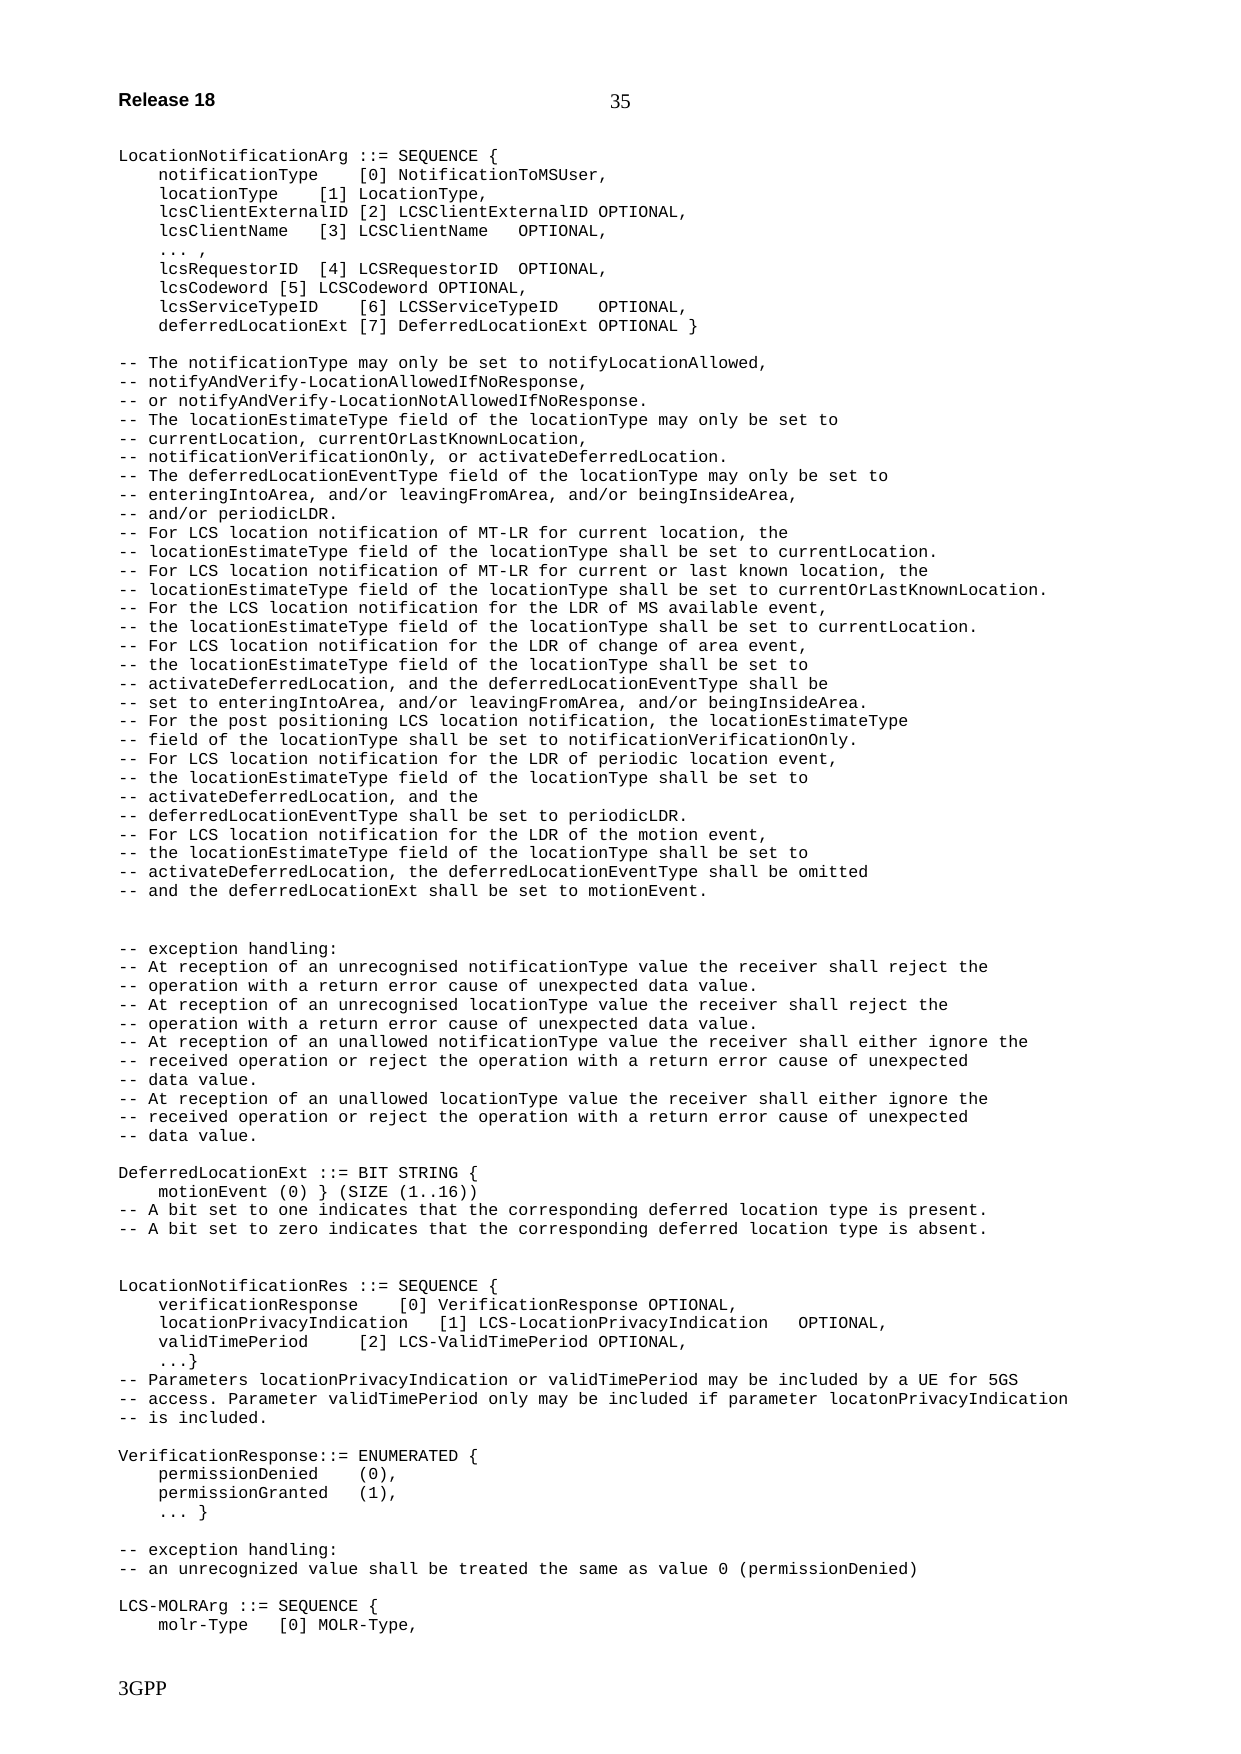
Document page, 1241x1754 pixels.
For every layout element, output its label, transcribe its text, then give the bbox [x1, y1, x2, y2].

text -- activateDeferredLocation, and the [118, 788, 1122, 807]
text LCS-MOLRArg ::= SEQUENCE { [118, 1598, 1122, 1617]
text -- A bit set to one indicates that the corresponding deferred location type is present. [118, 1202, 1122, 1221]
text -- For LCS location notification of MT-LR for current or last known location, the [118, 562, 1122, 581]
text -- or notifyAndVerify-LocationNotAllowedIfNoResponse. [118, 392, 1122, 411]
text notificationType [0] NotificationToMSUser, [118, 166, 1122, 185]
text -- the locationEstimateType field of the locationType shall be set to [118, 769, 1122, 788]
text deferredLocationExt [7] DeferredLocationExt OPTIONAL } [118, 317, 1122, 336]
text -- data value. [118, 1070, 1063, 1089]
text -- currentLocation, currentOrLastKnownLocation, [118, 430, 1122, 449]
text lcsServiceTypeID [6] LCSServiceTypeID OPTIONAL, [118, 298, 1122, 317]
text locationType [1] LocationType, [118, 185, 1122, 204]
text DeferredLocationExt ::= BIT STRING { [118, 1164, 1122, 1183]
text -- exception handling: [118, 1541, 1122, 1560]
text -- data value. [118, 1127, 1063, 1145]
text ... } [118, 1504, 1122, 1522]
text VerificationResponse::= ENUMERATED { [118, 1447, 1122, 1466]
text -- access. Parameter validTimePeriod only may be included if parameter locatonPrivacyIndication [118, 1391, 1122, 1409]
text -- field of the locationType shall be set to notificationVerificationOnly. [118, 732, 1122, 751]
text -- the locationEstimateType field of the locationType shall be set to [118, 845, 1122, 864]
text locationPrivacyIndication [1] LCS-LocationPrivacyIndication OPTIONAL, [118, 1315, 1122, 1334]
text -- operation with a return error cause of unexpected data value. [118, 977, 1063, 995]
text -- received operation or reject the operation with a return error cause of unexpected [118, 1108, 1063, 1127]
text -- For the LCS location notification for the LDR of MS available event, [118, 600, 1122, 619]
text molr-Type [0] MOLR-Type, [118, 1617, 1122, 1636]
text -- enteringIntoArea, and/or leavingFromArea, and/or beingInsideArea, [118, 487, 1122, 506]
text -- the locationEstimateType field of the locationType shall be set to currentLocation. [118, 619, 1122, 638]
text -- an unrecognized value shall be treated the same as value 0 (permissionDenied) [118, 1560, 1122, 1579]
text -- For the post positioning LCS location notification, the locationEstimateType [118, 713, 1122, 732]
text motionEvent (0) } (SIZE (1..16)) [118, 1183, 1122, 1202]
text -- activateDeferredLocation, and the deferredLocationEventType shall be [118, 675, 1122, 694]
text verificationResponse [0] VerificationResponse OPTIONAL, [118, 1296, 1122, 1315]
text -- received operation or reject the operation with a return error cause of unexpected [118, 1052, 1063, 1070]
text -- For LCS location notification for the LDR of periodic location event, [118, 751, 1122, 769]
text -- exception handling: [118, 939, 1063, 958]
text -- locationEstimateType field of the locationType shall be set to currentOrLastKnownLocation. [118, 581, 1122, 600]
text ... , [118, 242, 1122, 261]
text -- For LCS location notification for the LDR of change of area event, [118, 638, 1122, 656]
text -- A bit set to zero indicates that the corresponding deferred location type is absent. [118, 1221, 1122, 1240]
text -- the locationEstimateType field of the locationType shall be set to [118, 656, 1122, 675]
text LocationNotificationArg ::= SEQUENCE { [118, 147, 1122, 166]
text -- At reception of an unrecognised locationType value the receiver shall reject the [118, 995, 1063, 1014]
text -- activateDeferredLocation, the deferredLocationEventType shall be omitted [118, 864, 1122, 883]
text -- and the deferredLocationExt shall be set to motionEvent. [118, 883, 1122, 902]
text lcsClientName [3] LCSClientName OPTIONAL, [118, 223, 1122, 242]
text -- For LCS location notification of MT-LR for current location, the [118, 524, 1122, 543]
text lcsCodeword [5] LCSCodeword OPTIONAL, [118, 279, 1122, 298]
text -- The locationEstimateType field of the locationType may only be set to [118, 411, 1122, 430]
text -- operation with a return error cause of unexpected data value. [118, 1014, 1063, 1033]
text permissionGranted (1), [118, 1485, 1122, 1504]
text -- set to enteringIntoArea, and/or leavingFromArea, and/or beingInsideArea. [118, 694, 1122, 713]
text -- The deferredLocationEventType field of the locationType may only be set to [118, 468, 1122, 487]
text -- locationEstimateType field of the locationType shall be set to currentLocation. [118, 543, 1122, 562]
text LocationNotificationRes ::= SEQUENCE { [118, 1277, 1122, 1296]
text -- At reception of an unrecognised notificationType value the receiver shall reject the [118, 958, 1063, 977]
text permissionDenied (0), [118, 1466, 1122, 1485]
text -- deferredLocationEventType shall be set to periodicLDR. [118, 807, 1122, 826]
text lcsRequestorID [4] LCSRequestorID OPTIONAL, [118, 261, 1122, 279]
text -- notifyAndVerify-LocationAllowedIfNoResponse, [118, 374, 1122, 392]
text -- At reception of an unallowed notificationType value the receiver shall either ignore the [118, 1033, 1063, 1052]
text -- is included. [118, 1409, 1122, 1428]
text lcsClientExternalID [2] LCSClientExternalID OPTIONAL, [118, 204, 1122, 223]
text -- and/or periodicLDR. [118, 506, 1122, 524]
text -- For LCS location notification for the LDR of the motion event, [118, 826, 1122, 845]
text -- At reception of an unallowed locationType value the receiver shall either ignore the [118, 1089, 1063, 1108]
text -- Parameters locationPrivacyIndication or validTimePeriod may be included by a UE for 5GS [118, 1372, 1122, 1391]
text validTimePeriod [2] LCS-ValidTimePeriod OPTIONAL, [118, 1334, 1122, 1353]
text ...} [118, 1353, 1122, 1372]
text -- notificationVerificationOnly, or activateDeferredLocation. [118, 449, 1122, 468]
text -- The notificationType may only be set to notifyLocationAllowed, [118, 355, 1122, 374]
